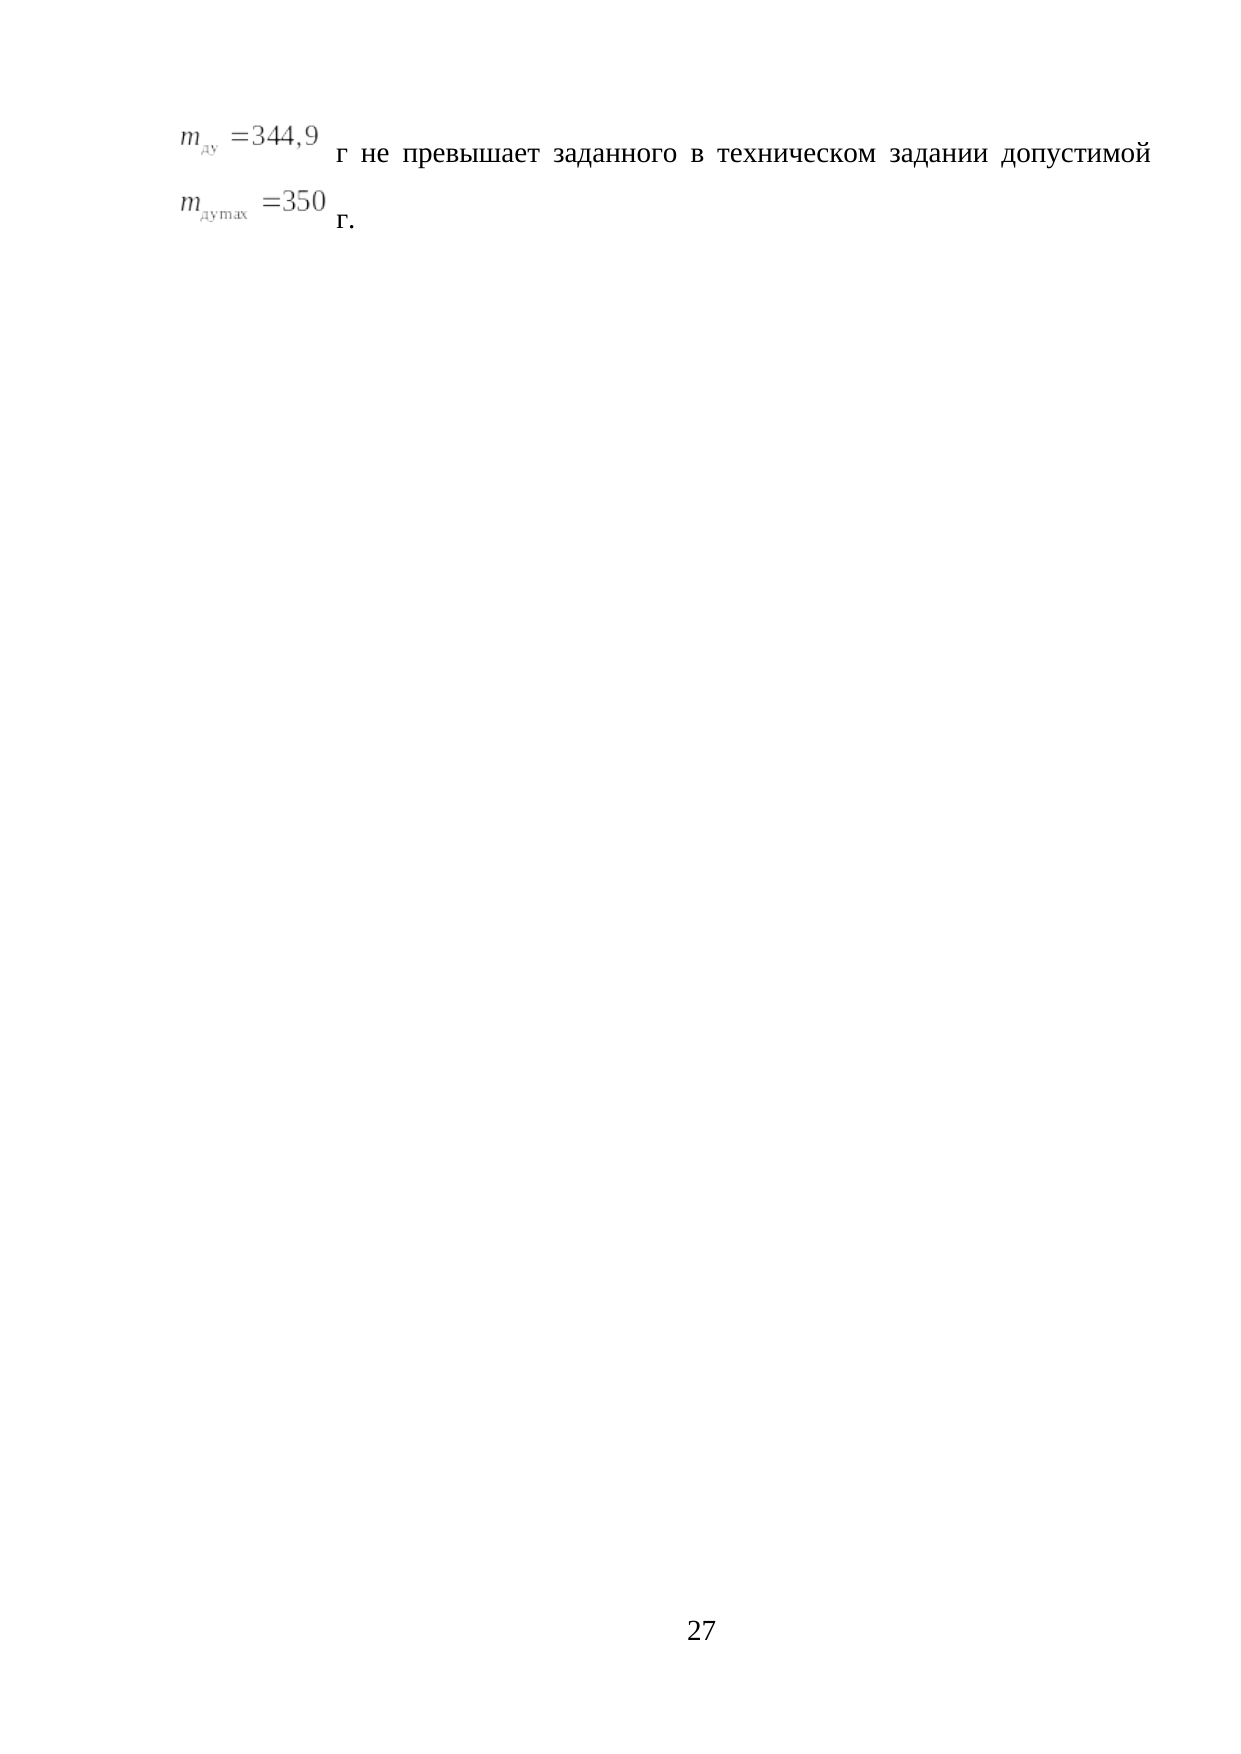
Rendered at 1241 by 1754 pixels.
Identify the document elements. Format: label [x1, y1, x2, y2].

text [177, 118, 1152, 235]
